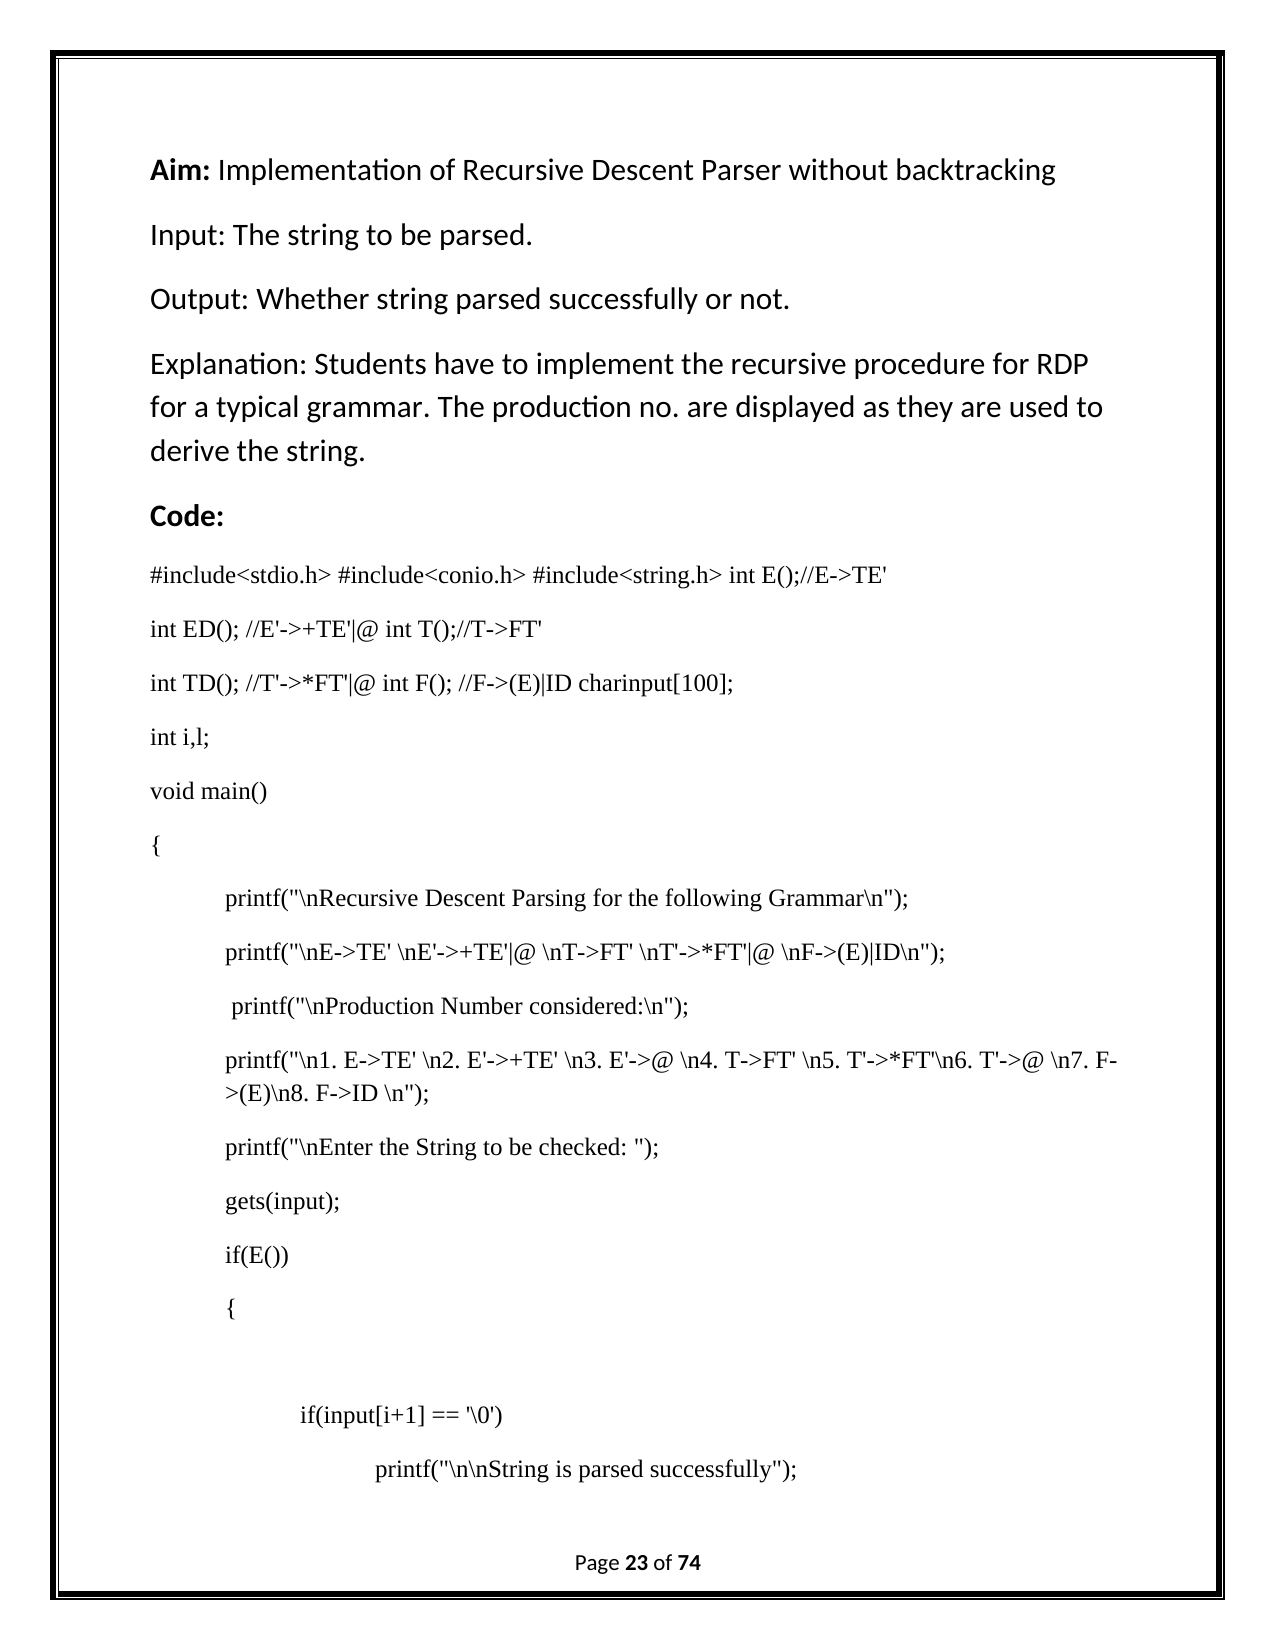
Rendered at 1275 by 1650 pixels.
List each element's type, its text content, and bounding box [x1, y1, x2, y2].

text printf("\nE->TE' \nE'->+TE'|@ \nT->FT' \nT'->*FT'|@ \nF->(E)|ID\n"); [150, 937, 1125, 966]
text Input: The string to be parsed. [150, 214, 1125, 253]
text #include<stdio.h> #include<conio.h> #include<string.h> int E();//E->TE' [150, 560, 1125, 589]
text printf("\n1. E->TE' \n2. E'->+TE' \n3. E'->@ \n4. T->FT' \n5. T'->*FT'\n6. T'->@ \n7. F- >(E)\n8. F->ID \n"); [225, 1045, 1125, 1107]
text if(E()) [150, 1240, 1125, 1268]
text printf("\nProduction Number considered:\n"); [150, 991, 1125, 1020]
text printf("\nRecursive Descent Parsing for the following Grammar\n"); [150, 883, 1125, 912]
text { [150, 830, 1125, 858]
text Code: [150, 496, 1125, 534]
text int i,l; [150, 722, 1125, 751]
text printf("\n\nString is parsed successfully"); [300, 1454, 1125, 1483]
text void main() [150, 776, 1125, 804]
text gets(input); [150, 1186, 1125, 1214]
text Aim: Implementation of Recursive Descent Parser without backtracking [150, 150, 1125, 188]
text Explanation: Students have to implement the recursive procedure for RDP for a typical grammar. The production no. are displayed as they are used to derive the string. [150, 344, 1125, 469]
text { [150, 1293, 1125, 1322]
text int ED(); //E'->+TE'|@ int T();//T->FT' [150, 614, 1125, 643]
text printf("\nEnter the String to be checked: "); [150, 1132, 1125, 1161]
text Output: Whether string parsed successfully or not. [150, 279, 1125, 317]
text if(input[i+1] == '\0') [225, 1400, 1125, 1429]
text int TD(); //T'->*FT'|@ int F(); //F->(E)|ID charinput[100]; [150, 668, 1125, 697]
